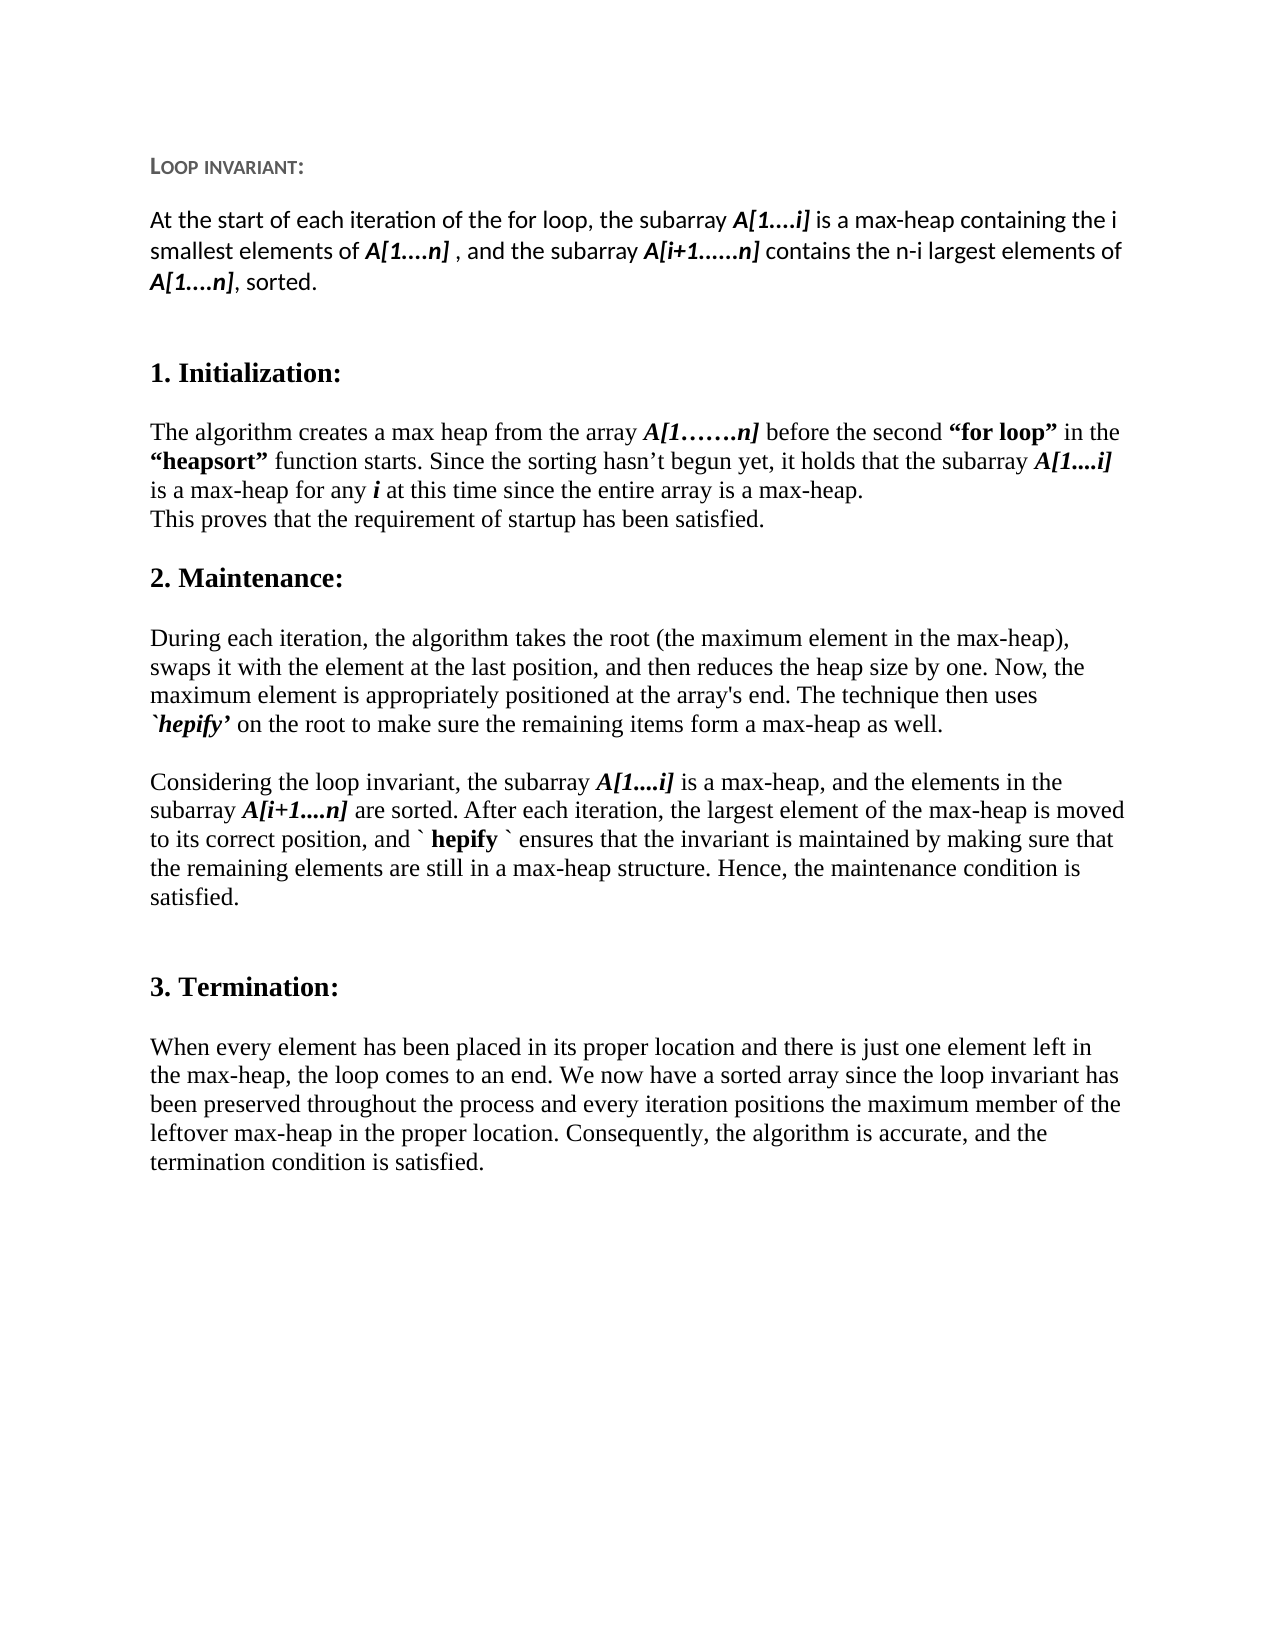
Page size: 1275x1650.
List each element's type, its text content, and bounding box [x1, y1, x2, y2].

text During each iteration, the algorithm takes the root (the maximum element in the max-heap), swaps it with the element at the last position, and then reduces the heap size by one. Now, the maximum element is appropriately positioned at the array's end. The technique then uses `hepify’ on the root to make sure the remaining items form a max-heap as well. [150, 623, 1125, 738]
text The algorithm creates a max heap from the array A[1…….n] before the second “for loop” in the “heapsort” function starts. Since the sorting hasn’t begun yet, it holds that the subarray A[1....i] is a max-heap for any i at this time since the entire array is a max-heap. This proves that the requirement of startup has been satisfied. [150, 417, 1125, 532]
text Considering the loop invariant, the subarray A[1....i] is a max-heap, and the elements in the subarray A[i+1....n] are sorted. After each iteration, the largest element of the max-heap is moved to its correct position, and ` hepify ` ensures that the invariant is maintained by making sure that the remaining elements are still in a max-heap structure. Hence, the maintenance condition is satisfied. [150, 767, 1125, 911]
text When every element has been placed in its proper location and there is just one element left in the max-heap, the loop comes to an end. We now have a sorted array since the loop invariant has been preserved throughout the process and every iteration positions the maximum member of the leftover max-heap in the proper location. Consequently, the algorithm is accurate, and the termination condition is satisfied. [150, 1032, 1125, 1176]
subtitle 2. Maintenance: [150, 562, 1125, 594]
subtitle 3. Termination: [150, 970, 1125, 1003]
text 1. Initialization: [150, 356, 1125, 388]
list Loop invariant: At the start of each iteration of the for loop, the subarray A[1....i] is a max-heap containing the i smallest elements of A[1....n] , and the subarray A[i+1......n] contains the n-i largest elements of A[1....n], sorted. [150, 150, 1125, 296]
